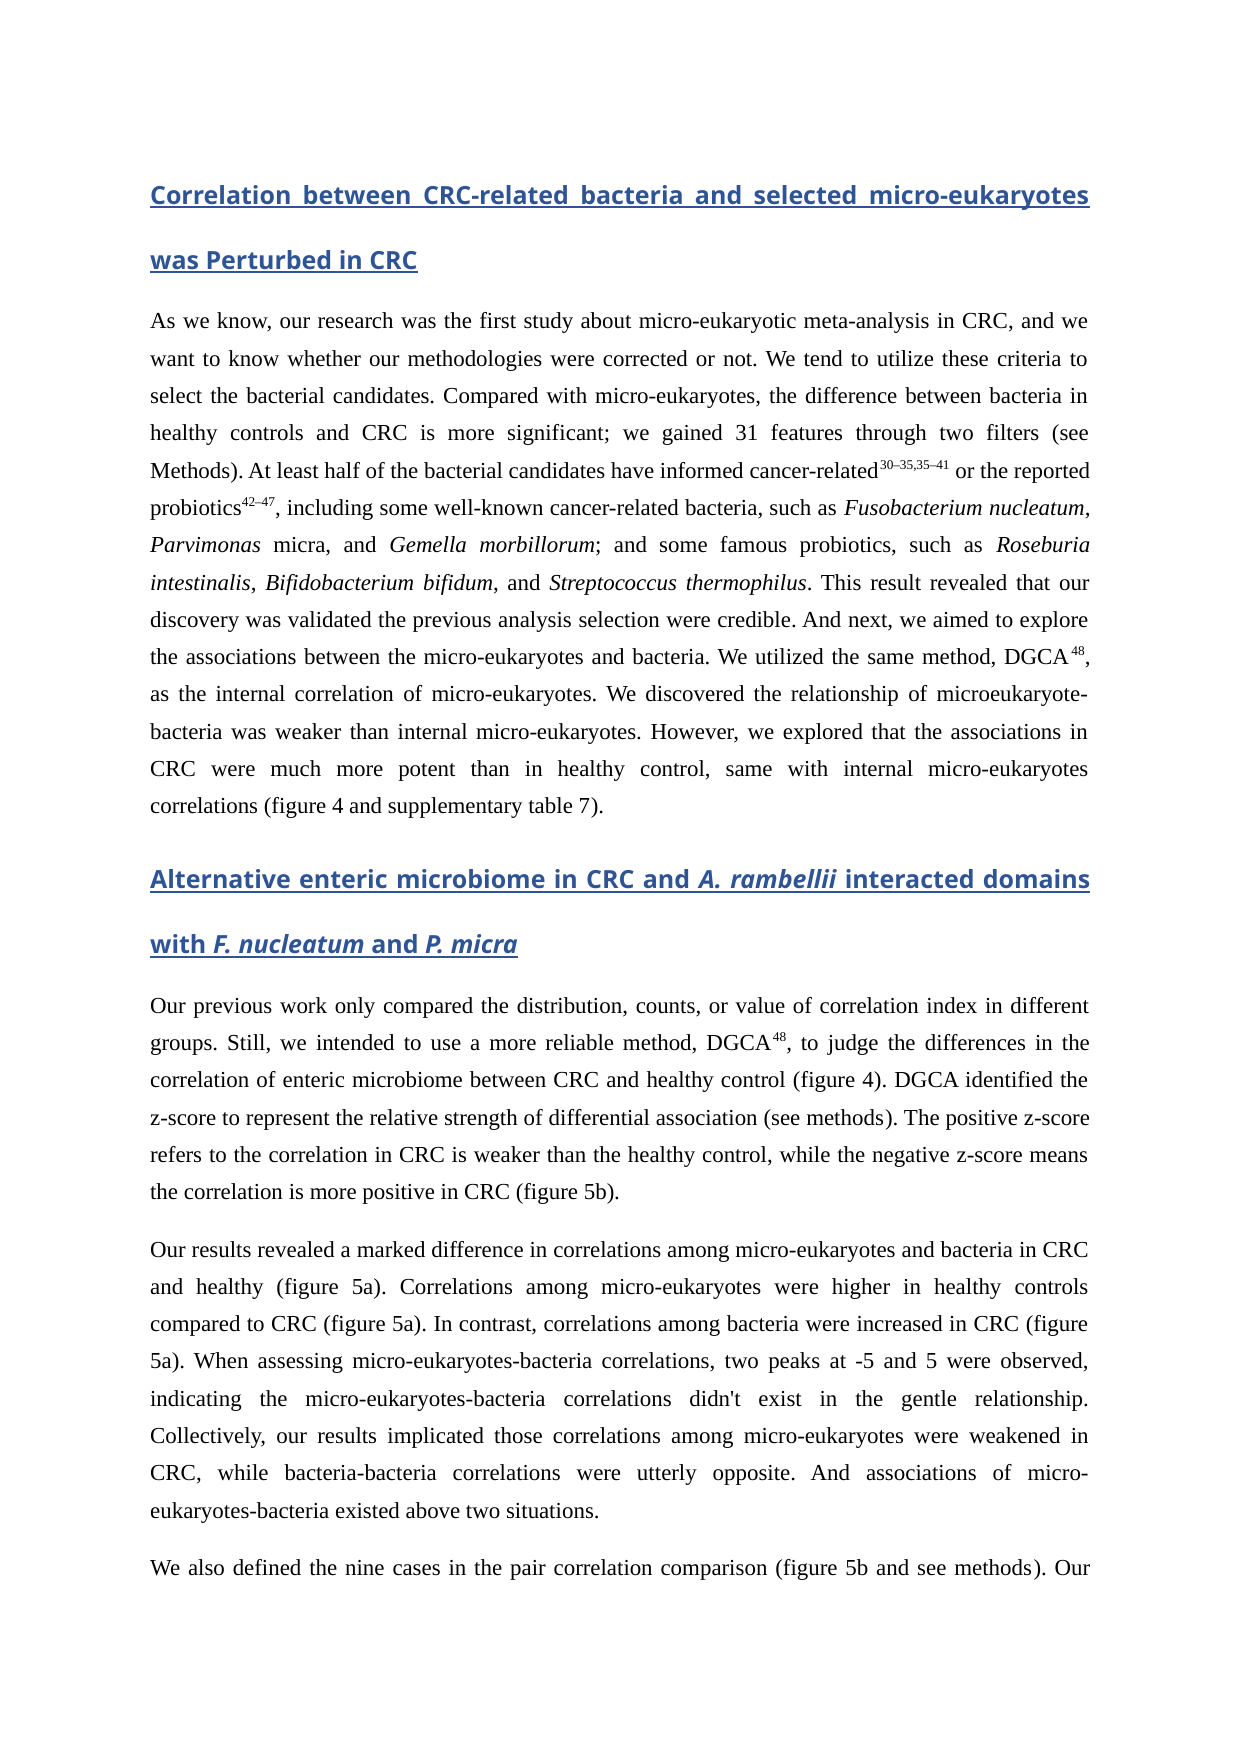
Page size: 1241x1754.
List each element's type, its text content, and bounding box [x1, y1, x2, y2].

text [150, 1551, 1090, 1583]
text Our previous work only compared the distribution, counts, or value of correlation index in different groups. Still, we intended to use a more reliable method, DGCA48, to judge the differences in the correlation of enteric microbiome between CRC and healthy control (figure 4). DGCA identified the z-score to represent the relative strength of differential association (see methods). The positive z-score refers to the correlation in CRC is weaker than the healthy control, while the negative z-score means the correlation is more positive in CRC (figure 5b). [150, 989, 1090, 1208]
title Correlation between CRC-related bacteria and selected micro-eukaryotes was Perturbed in CRC [150, 208, 1090, 292]
title Alternative enteric microbiome in CRC and A. rambellii interacted domains with F. nucleatum and P. micra [150, 893, 1090, 976]
text Our results revealed a marked difference in correlations among micro-eukaryotes and bacteria in CRC and healthy (figure 5a). Correlations among micro-eukaryotes were higher in healthy controls compared to CRC (figure 5a). In contrast, correlations among bacteria were increased in CRC (figure 5a). When assessing micro-eukaryotes-bacteria correlations, two peaks at -5 and 5 were observed, indicating the micro-eukaryotes-bacteria correlations didn't exist in the gentle relationship. Collectively, our results implicated those correlations among micro-eukaryotes were weakened in CRC, while bacteria-bacteria correlations were utterly opposite. And associations of micro-eukaryotes-bacteria existed above two situations. [150, 1233, 1090, 1526]
title Alternative enteric microbiome in CRC and A. rambellii interacted domains with F. nucleatum and P. micra [150, 846, 1090, 891]
title Correlation between CRC-related bacteria and selected micro-eukaryotes was Perturbed in CRC [150, 162, 1090, 206]
text As we know, our research was the first study about micro-eukaryotic meta-analysis in CRC, and we want to know whether our methodologies were corrected or not. We tend to utilize these criteria to select the bacterial candidates. Compared with micro-eukaryotes, the difference between bacteria in healthy controls and CRC is more significant; we gained 31 features through two filters (see Methods). At least half of the bacterial candidates have informed cancer-related30–35,35–41 or the reported probiotics42–47, including some well-known cancer-related bacteria, such as Fusobacterium nucleatum, Parvimonas micra, and Gemella morbillorum; and some famous probiotics, such as Roseburia intestinalis, Bifidobacterium bifidum, and Streptococcus thermophilus. This result revealed that our discovery was validated the previous analysis selection were credible. And next, we aimed to explore the associations between the micro-eukaryotes and bacteria. We utilized the same method, DGCA48, as the internal correlation of micro-eukaryotes. We discovered the relationship of microeukaryote-bacteria was weaker than internal micro-eukaryotes. However, we explored that the associations in CRC were much more potent than in healthy control, same with internal micro-eukaryotes correlations (figure 4 and supplementary table 7). [150, 304, 1090, 822]
